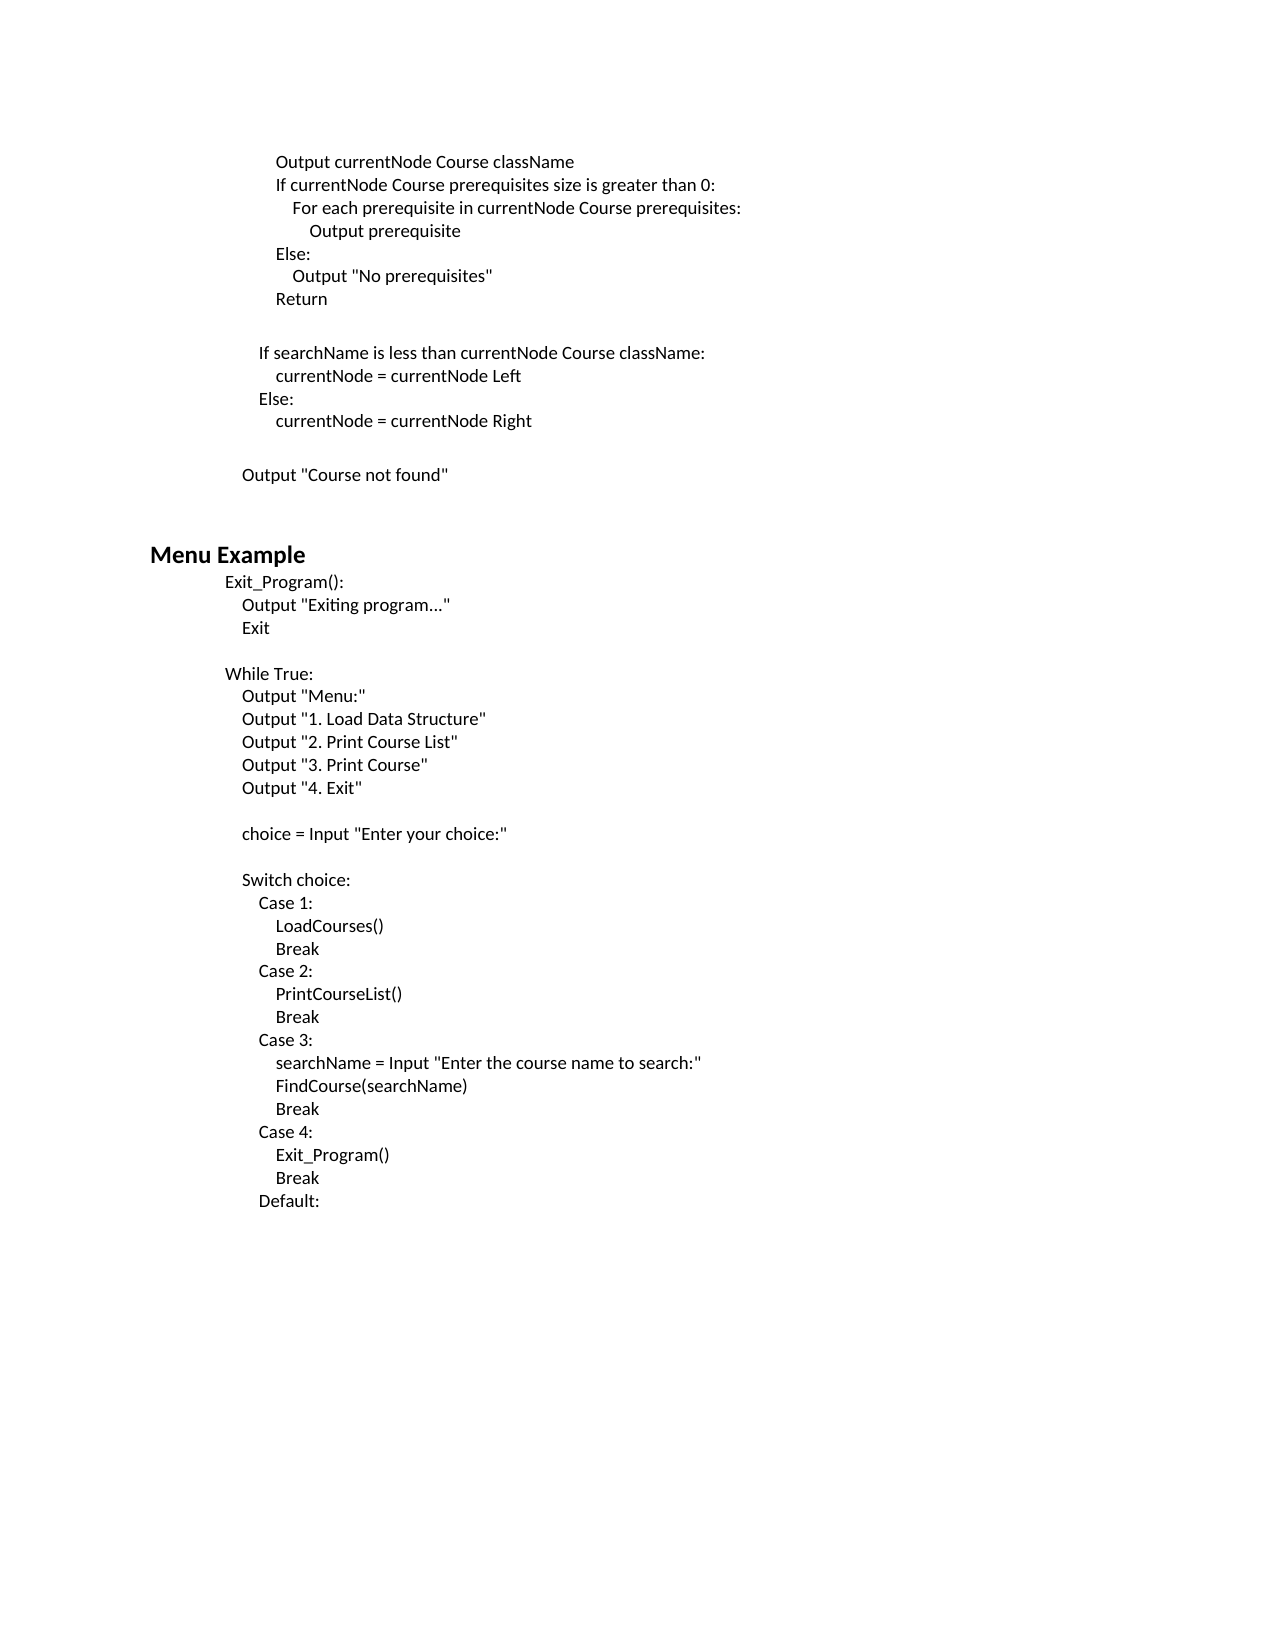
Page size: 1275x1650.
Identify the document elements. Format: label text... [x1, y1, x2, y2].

text Output "3. Print Course" [225, 753, 1125, 776]
text Output "1. Load Data Structure" [225, 707, 1125, 730]
text While True: [225, 662, 1125, 684]
text Case 1: [225, 891, 1125, 914]
text Default: [225, 1189, 1125, 1212]
text For each prerequisite in currentNode Course prerequisites: [225, 196, 1125, 219]
text Break [225, 1166, 1125, 1189]
text Menu Example [150, 539, 1125, 570]
text FindCourse(searchName) [225, 1074, 1125, 1097]
text Output "Menu:" [225, 684, 1125, 707]
text Output "2. Print Course List" [225, 730, 1125, 753]
text Else: [225, 387, 1125, 410]
text Output "4. Exit" [225, 776, 1125, 799]
text Exit_Program(): [225, 570, 1125, 593]
text Output "No prerequisites" [225, 264, 1125, 287]
text Return [225, 287, 1125, 310]
text Case 2: [225, 959, 1125, 982]
text Else: [225, 242, 1125, 264]
text currentNode = currentNode Right [225, 410, 1125, 433]
text Break [225, 937, 1125, 959]
text Switch choice: [225, 868, 1125, 891]
text Case 3: [225, 1028, 1125, 1051]
text Exit [225, 616, 1125, 639]
text searchName = Input "Enter the course name to search:" [225, 1051, 1125, 1074]
text Case 4: [225, 1120, 1125, 1143]
text Break [225, 1097, 1125, 1120]
text Output "Exiting program..." [225, 593, 1125, 616]
text Output prerequisite [225, 219, 1125, 242]
text Output currentNode Course className [225, 150, 1125, 173]
text If searchName is less than currentNode Course className: [225, 341, 1125, 364]
text If currentNode Course prerequisites size is greater than 0: [225, 173, 1125, 196]
text Break [225, 1005, 1125, 1028]
text choice = Input "Enter your choice:" [225, 822, 1125, 845]
text LoadCourses() [225, 914, 1125, 937]
text Exit_Program() [225, 1143, 1125, 1166]
text currentNode = currentNode Left [225, 364, 1125, 387]
text PrintCourseList() [225, 982, 1125, 1005]
text Output "Course not found" [225, 463, 1125, 486]
